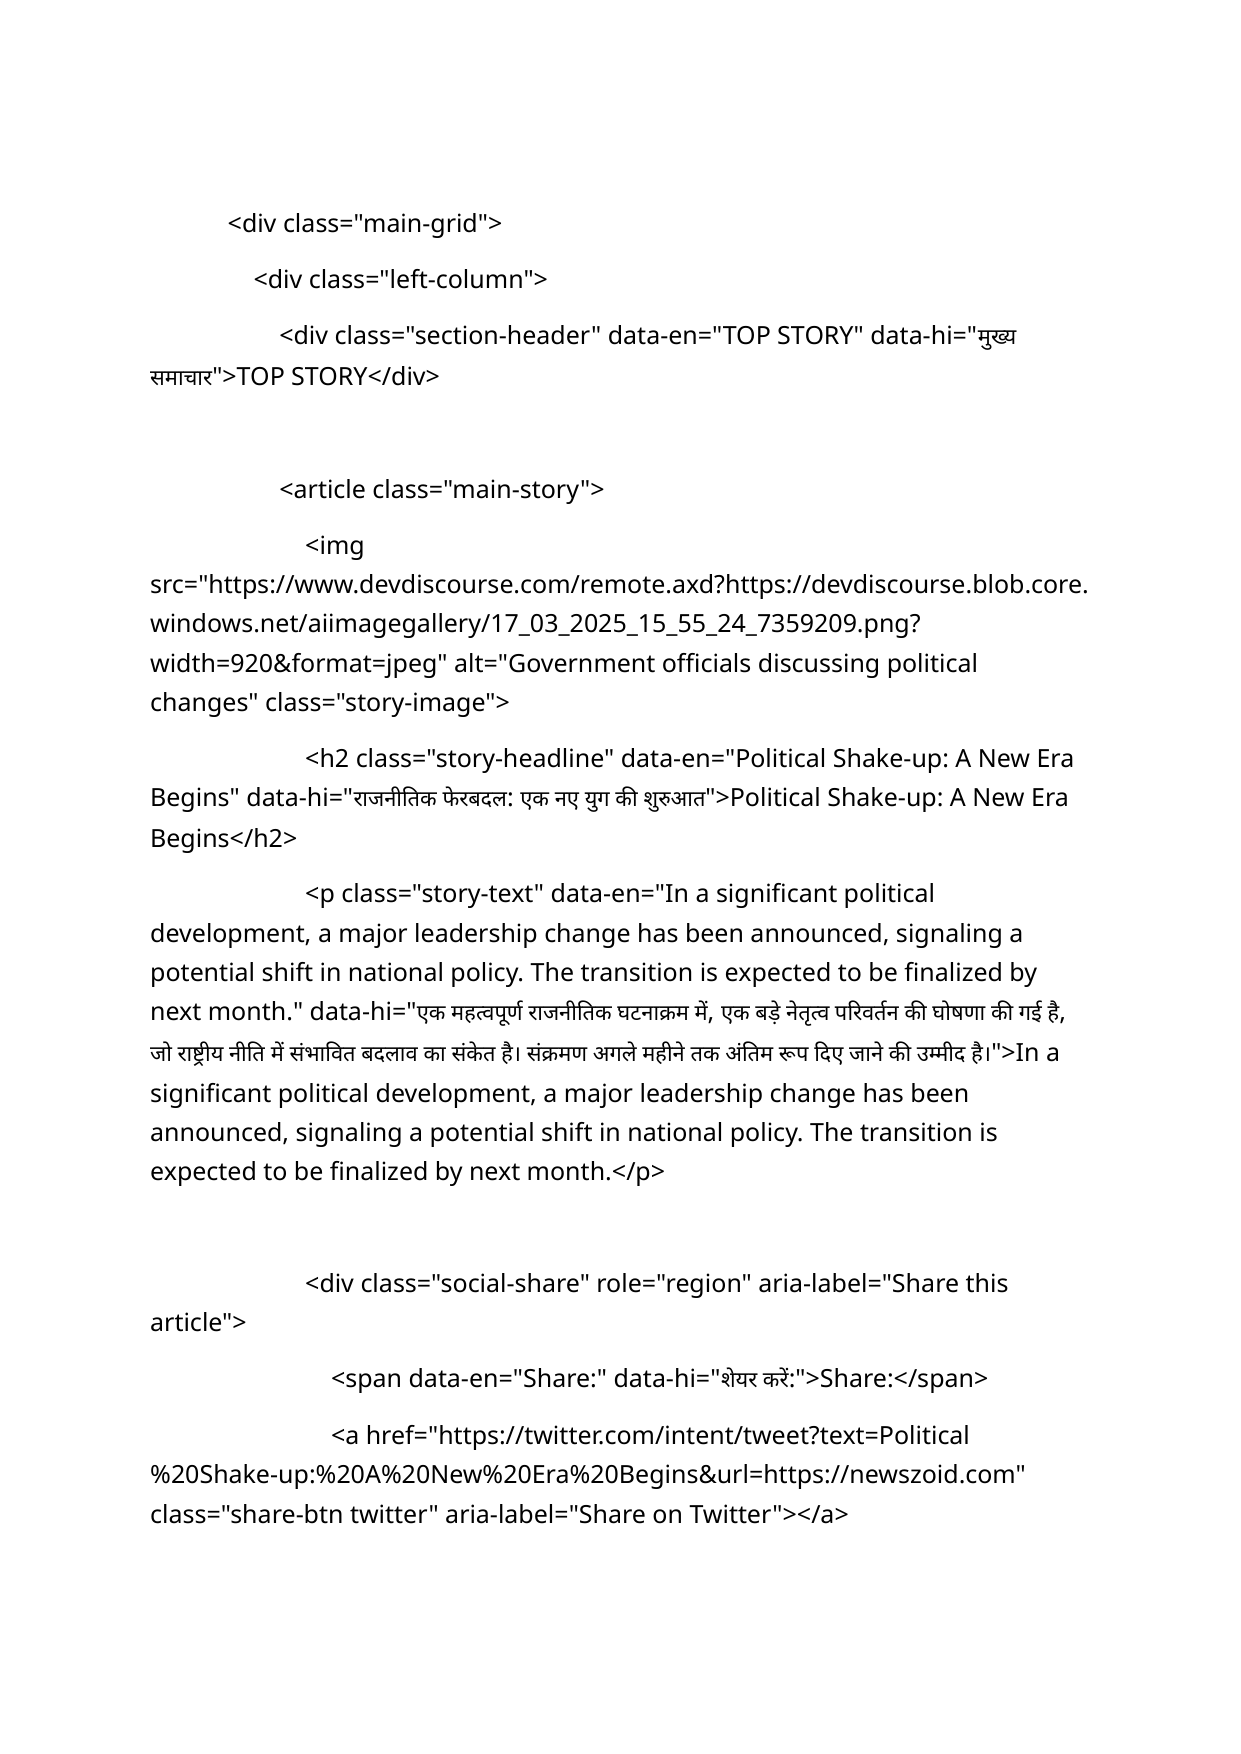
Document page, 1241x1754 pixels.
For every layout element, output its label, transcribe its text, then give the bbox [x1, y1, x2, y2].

text <div class="main-grid"> [150, 206, 1090, 240]
text <div class="left-column"> [150, 262, 1090, 296]
text <a href="https://twitter.com/intent/tweet?text=Political%20Shake-up:%20A%20New%20Era%20Begins&url=https://newszoid.com" class="share-btn twitter" aria-label="Share on Twitter"></a> [150, 1418, 1090, 1530]
text <span data-en="Share:" data-hi="शेयर करें:">Share:</span> [150, 1360, 1090, 1396]
text <div class="social-share" role="region" aria-label="Share this article"> [150, 1265, 1090, 1338]
text <img src="https://www.devdiscourse.com/remote.axd?https://devdiscourse.blob.core.windows.net/aiimagegallery/17_03_2025_15_55_24_7359209.png?width=920&format=jpeg" alt="Government officials discussing political changes" class="story-image"> [150, 528, 1090, 718]
text <div class="section-header" data-en="TOP STORY" data-hi="मुख्य समाचार">TOP STORY</div> [150, 317, 1090, 394]
text <article class="main-story"> [150, 472, 1090, 506]
text <p class="story-text" data-en="In a significant political development, a major leadership change has been announced, signaling a potential shift in national policy. The transition is expected to be finalized by next month." data-hi="एक महत्वपूर्ण राजनीतिक घटनाक्रम में, एक बड़े नेतृत्व परिवर्तन की घोषणा की गई है, जो राष्ट्रीय नीति में संभावित बदलाव का संकेत है। संक्रमण अगले महीने तक अंतिम रूप दिए जाने की उम्मीद है।">In a significant political development, a major leadership change has been announced, signaling a potential shift in national policy. The transition is expected to be finalized by next month.</p> [150, 876, 1090, 1188]
text <h2 class="story-headline" data-en="Political Shake-up: A New Era Begins" data-hi="राजनीतिक फेरबदल: एक नए युग की शुरुआत">Political Shake-up: A New Era Begins</h2> [150, 740, 1090, 854]
